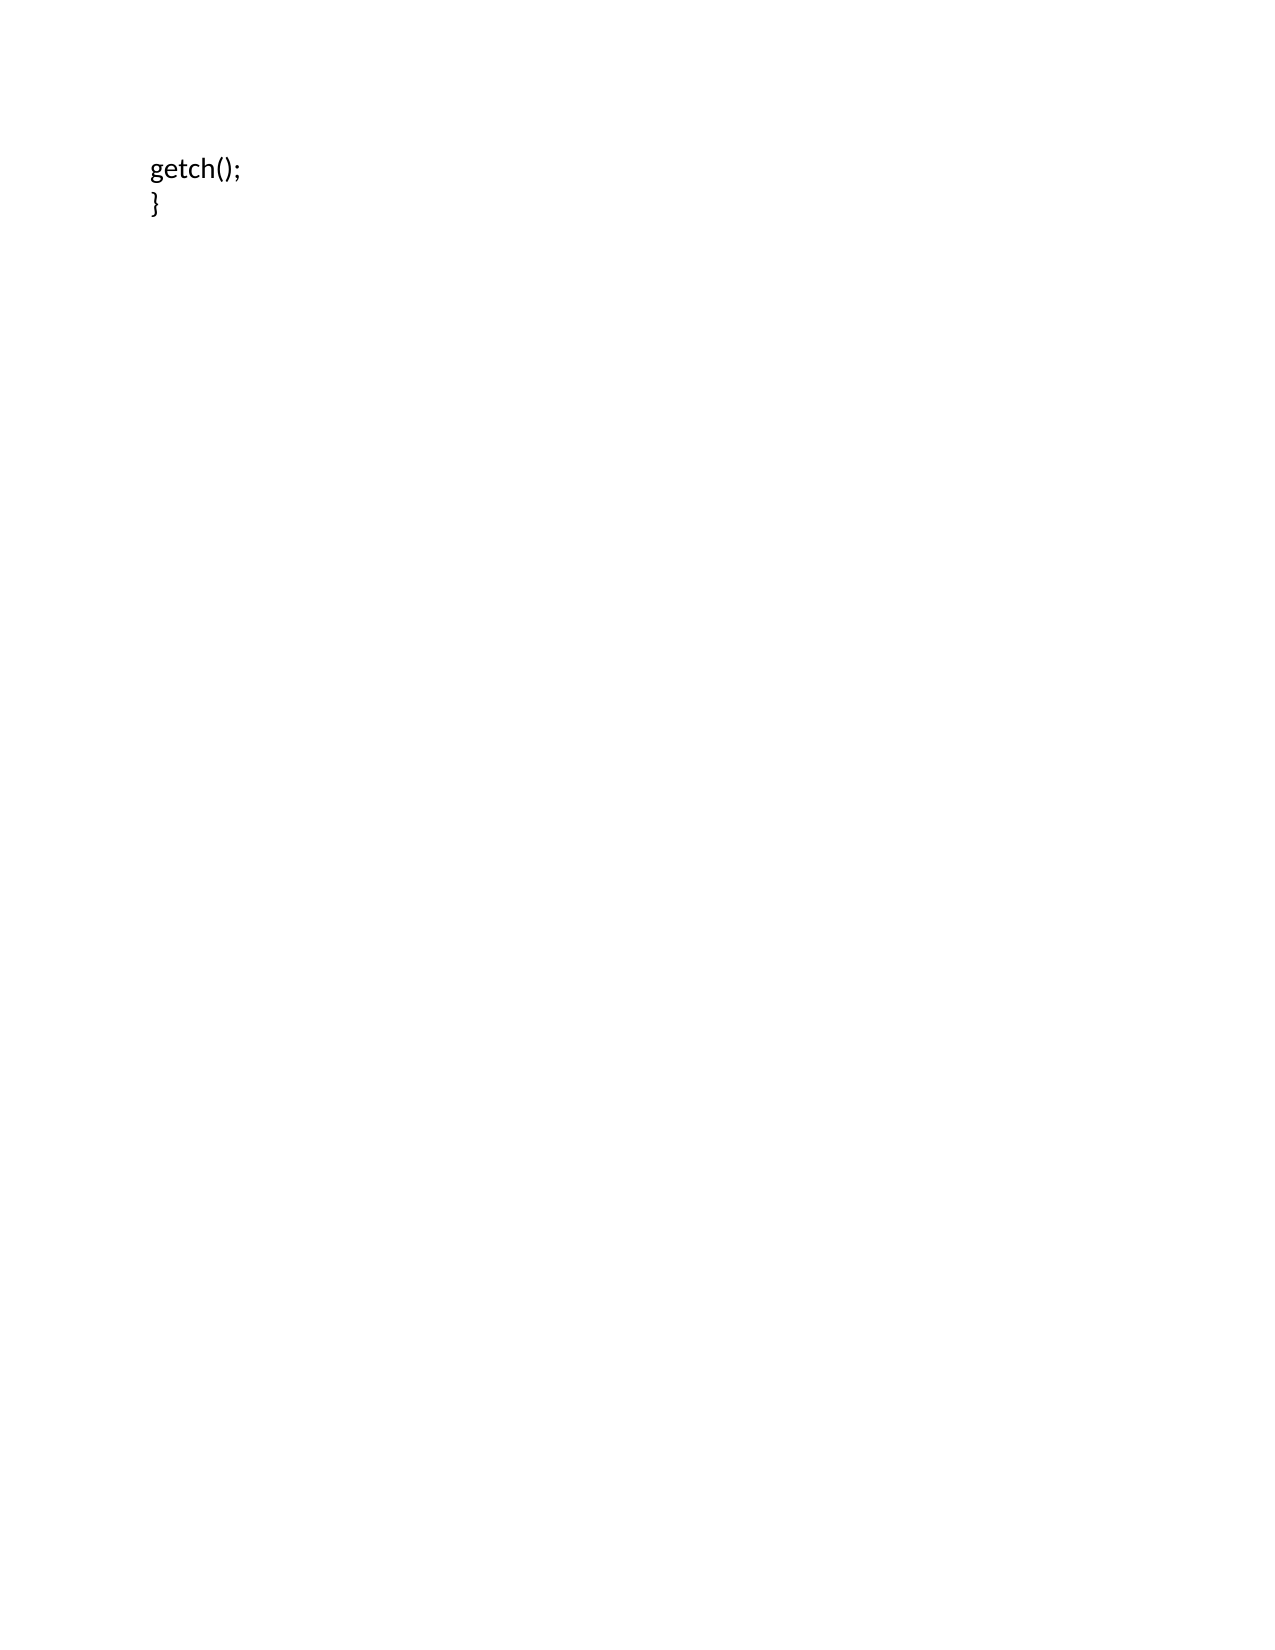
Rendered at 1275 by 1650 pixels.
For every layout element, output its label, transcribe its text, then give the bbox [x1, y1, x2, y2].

text } [150, 186, 1125, 221]
text getch(); [150, 150, 1125, 186]
